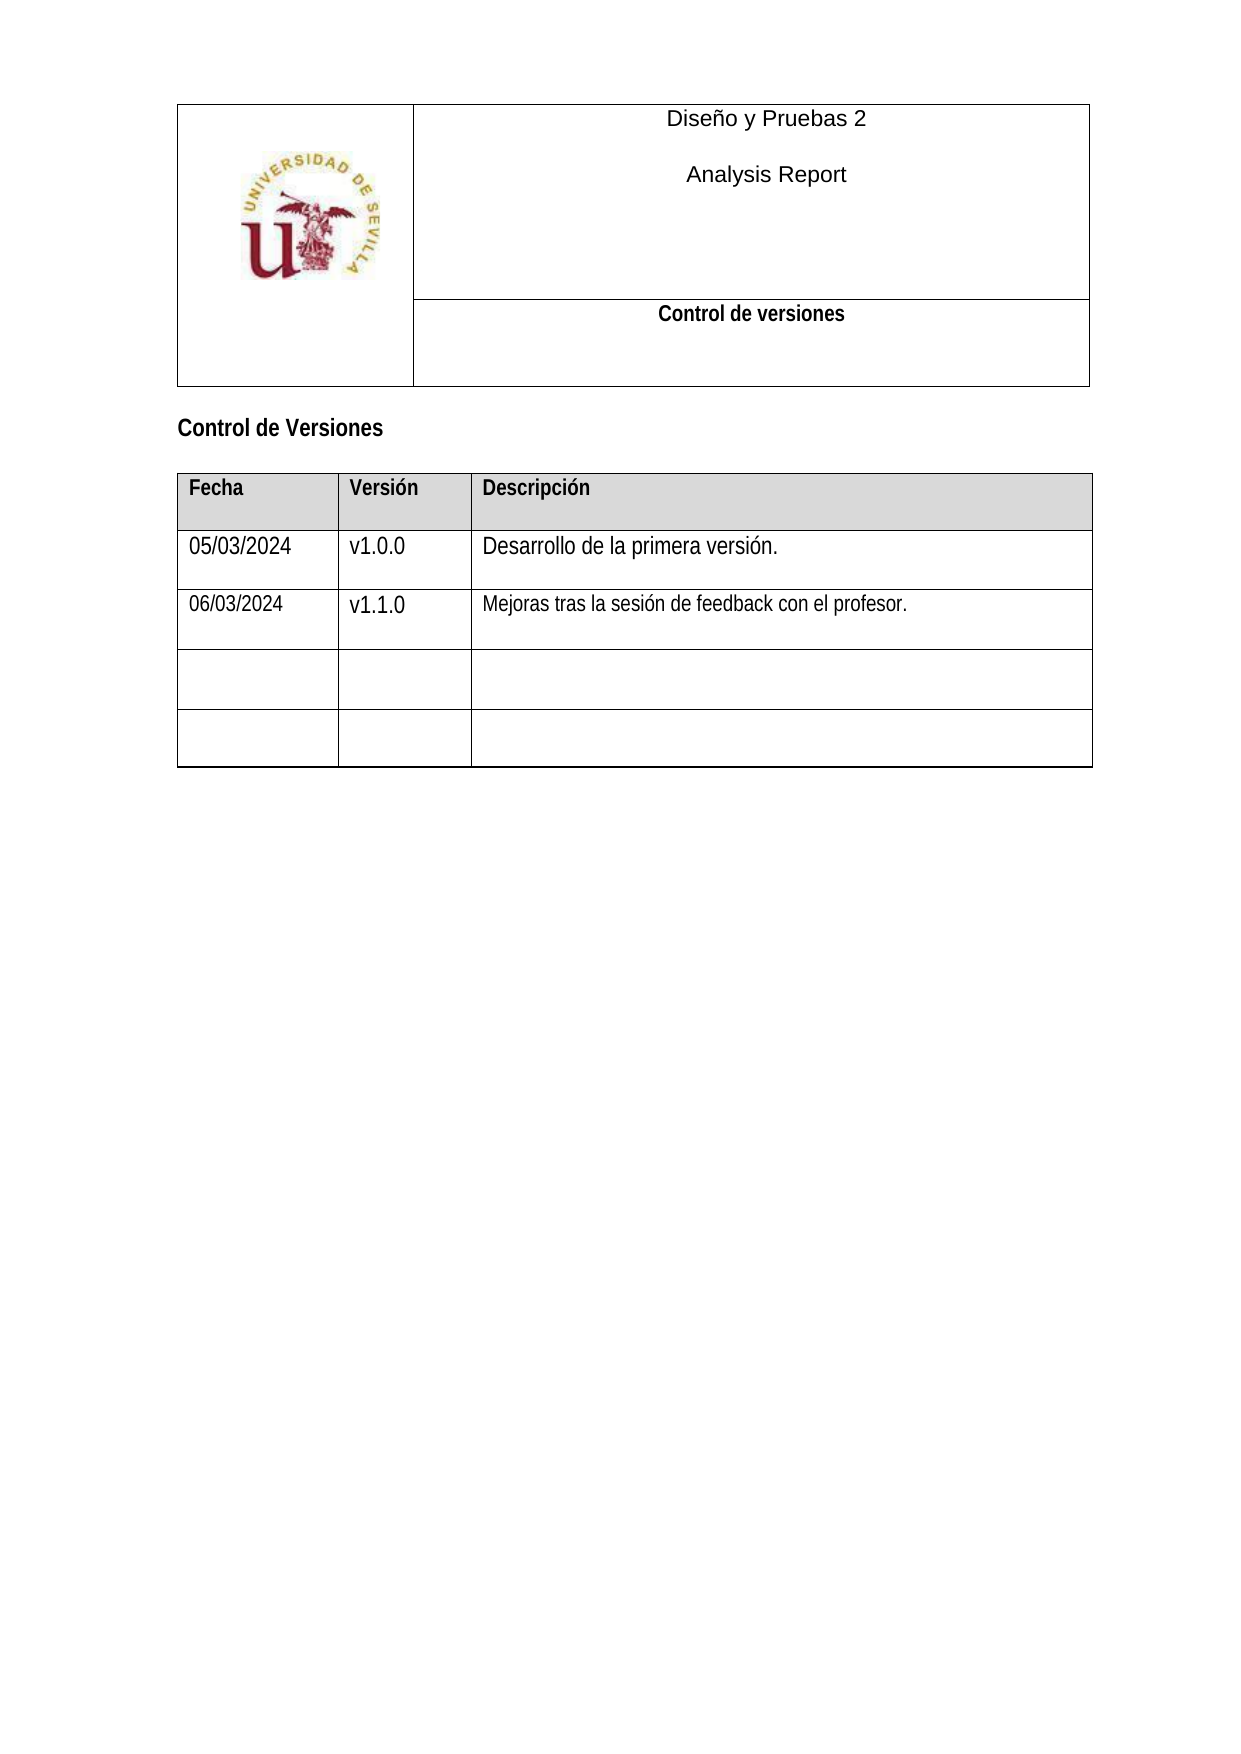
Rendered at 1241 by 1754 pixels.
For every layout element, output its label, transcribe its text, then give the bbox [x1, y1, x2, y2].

table_cell [339, 650, 471, 709]
table_cell [472, 710, 1092, 766]
table_cell [472, 650, 1092, 709]
table_header Fecha [178, 474, 338, 530]
table_cell [339, 710, 471, 766]
picture [240, 151, 381, 280]
text Control de Versiones [177, 413, 1063, 442]
table_cell 06/03/2024 [178, 590, 338, 649]
table_cell v1.0.0 [339, 531, 471, 589]
table_header Descripción [472, 474, 1092, 530]
table_cell 05/03/2024 [178, 531, 338, 589]
table_header Versión [339, 474, 471, 530]
table_cell Desarrollo de la primera versión. [472, 531, 1092, 589]
table_cell v1.1.0 [339, 590, 471, 649]
table_cell Mejoras tras la sesión de feedback con el profesor. [472, 590, 1092, 649]
table_cell [178, 710, 338, 766]
table_cell [178, 650, 338, 709]
